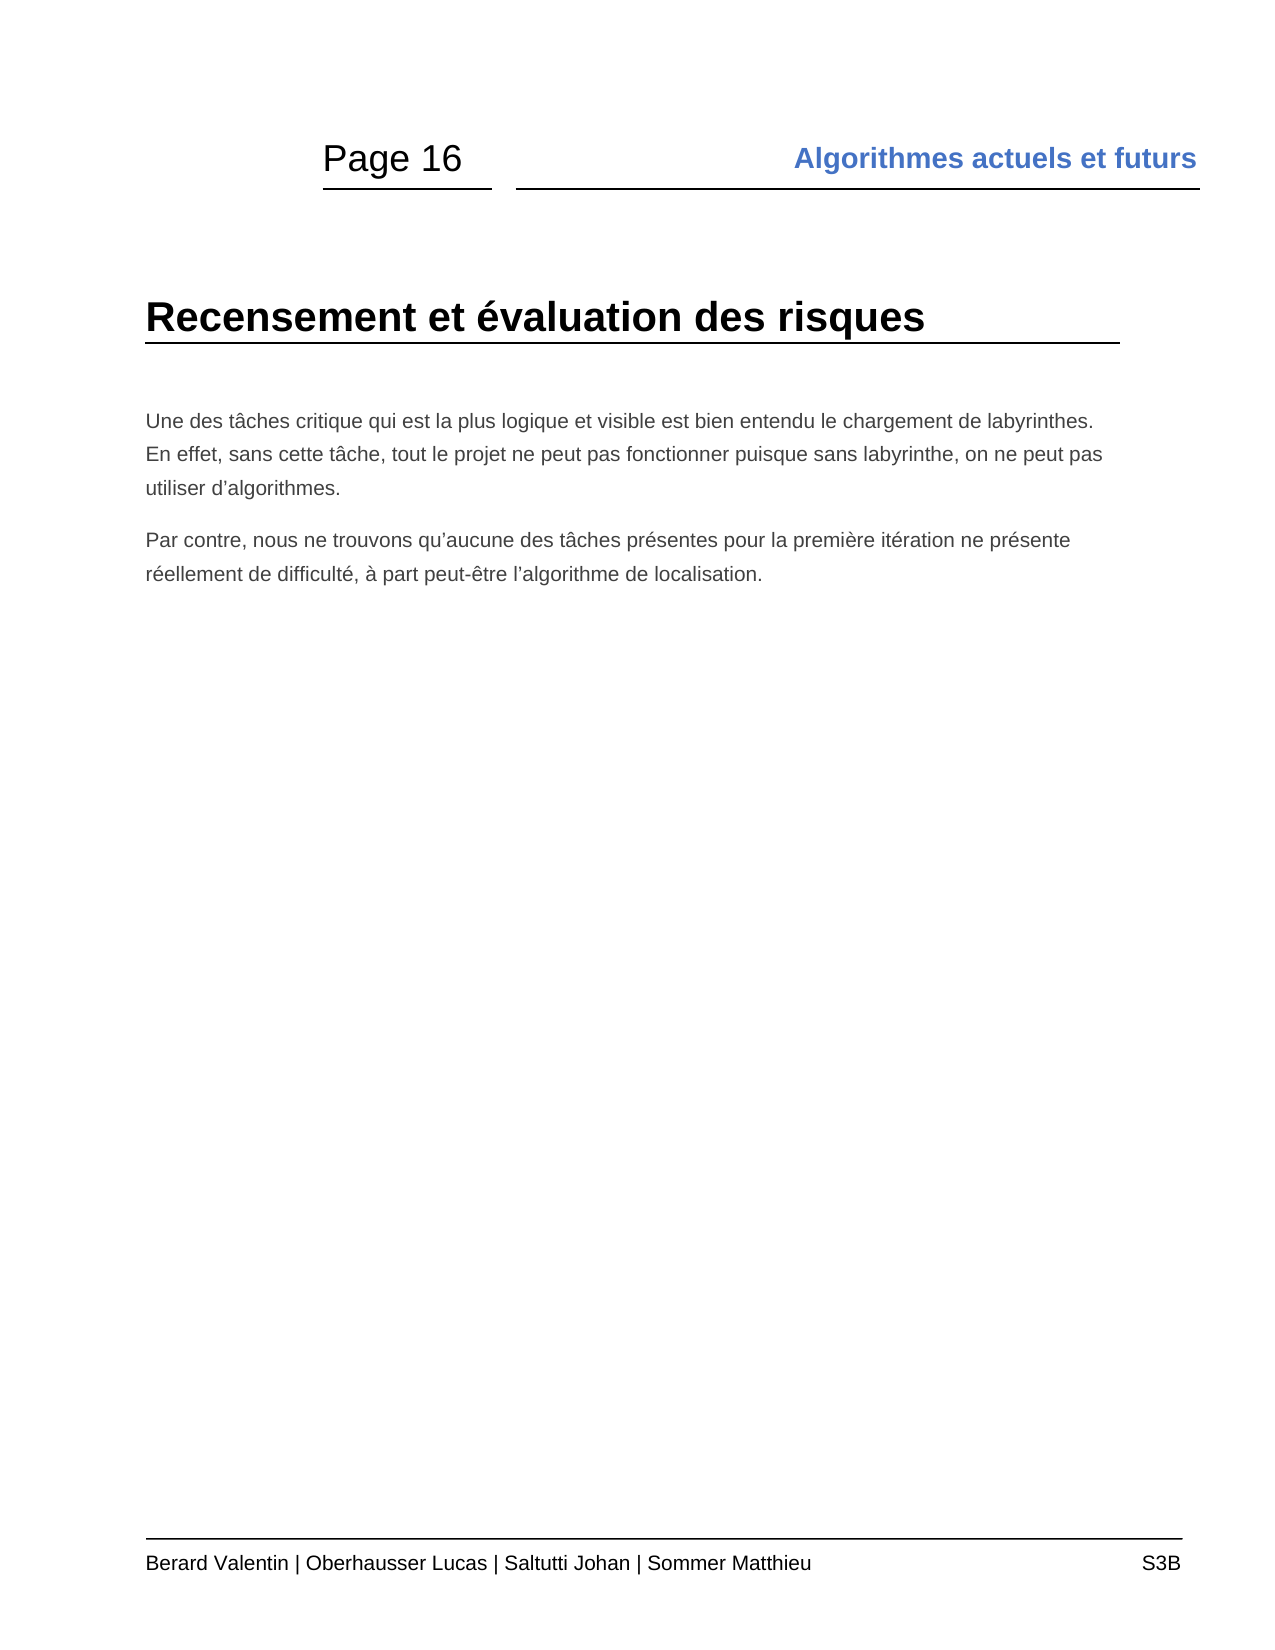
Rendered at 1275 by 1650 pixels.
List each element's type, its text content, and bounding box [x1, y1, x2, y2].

subtitle Recensement et évaluation des risques [145, 292, 1120, 342]
text Une des tâches critique qui est la plus logique et visible est bien entendu le chargement de labyrinthes. En effet, sans cette tâche, tout le projet ne peut pas fonctionner puisque sans labyrinthe, on ne peut pas utiliser d’algorithmes. [145, 409, 1120, 500]
text Par contre, nous ne trouvons qu’aucune des tâches présentes pour la première itération ne présente réellement de difficulté, à part peut-être l’algorithme de localisation. [145, 528, 1120, 586]
